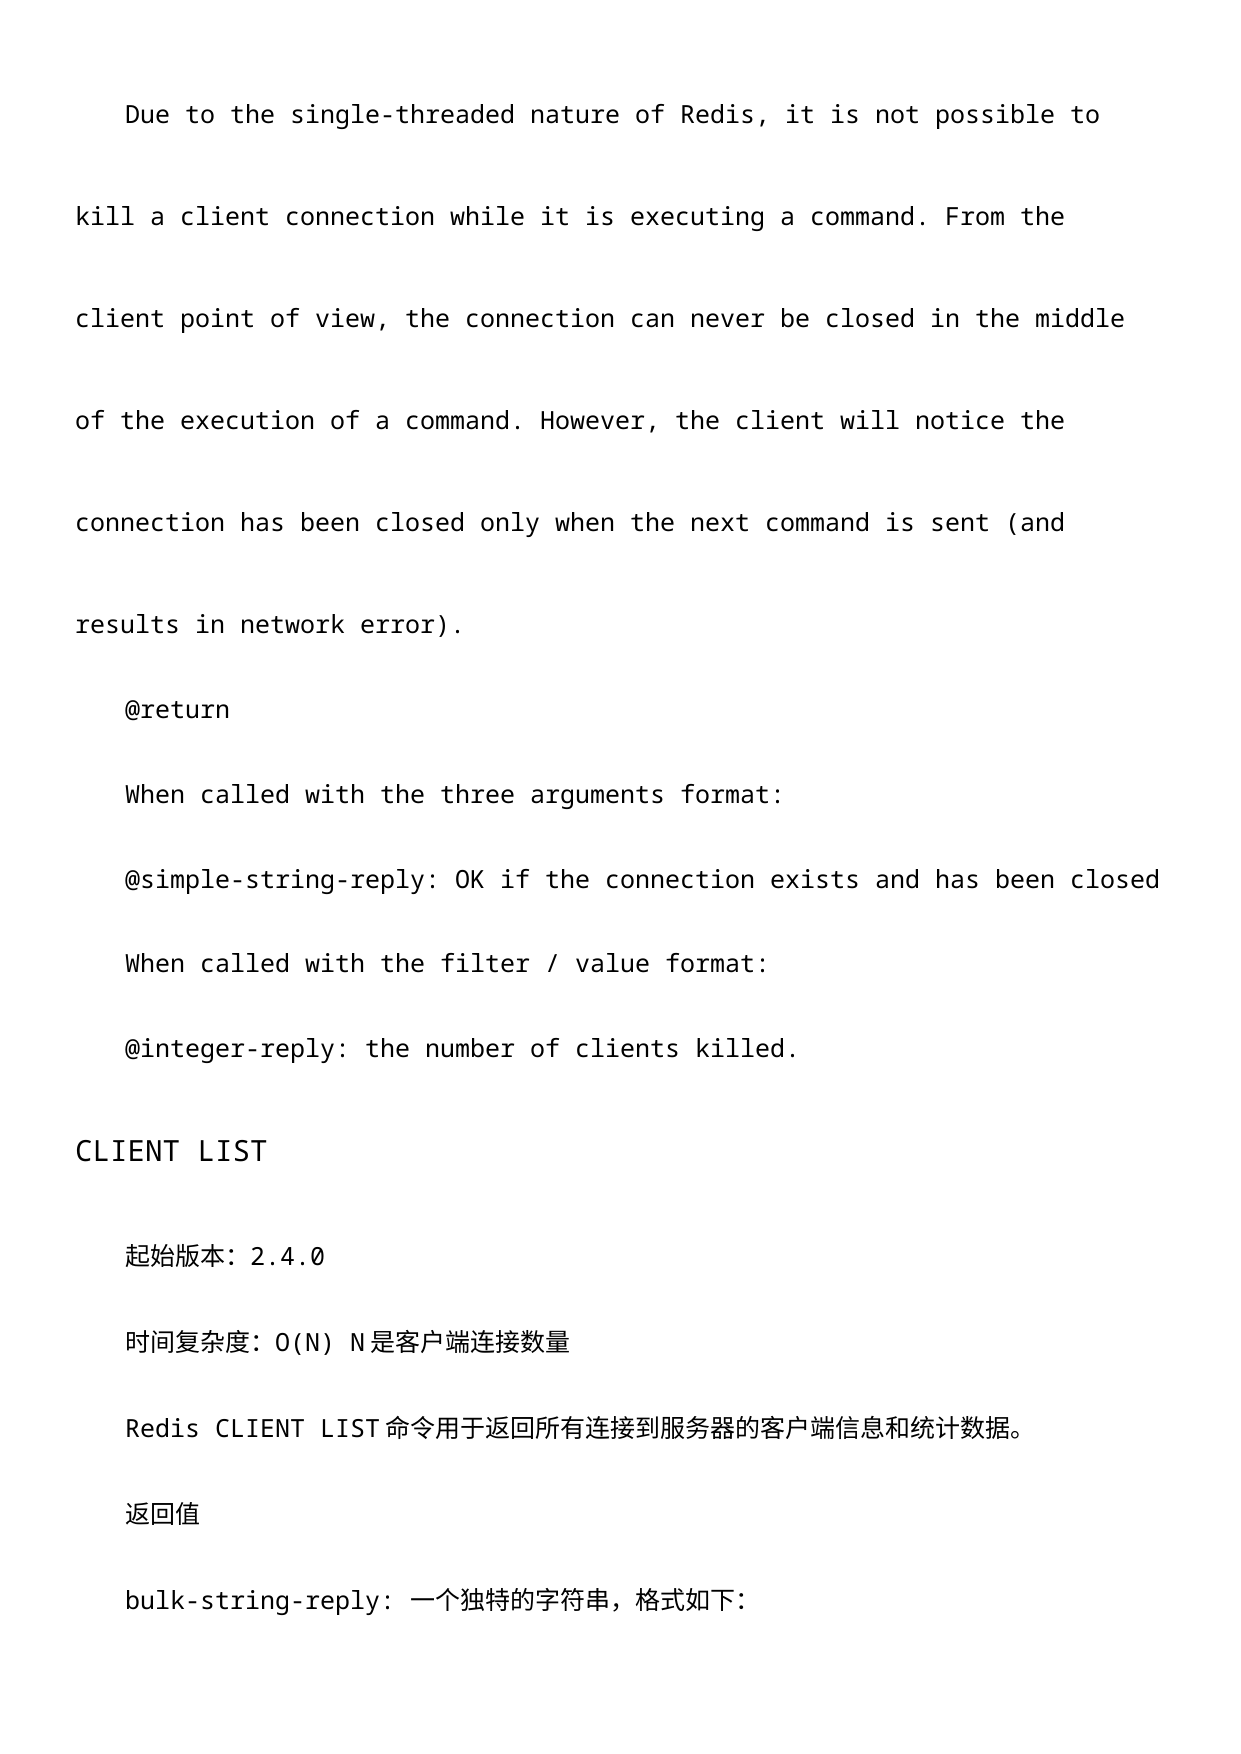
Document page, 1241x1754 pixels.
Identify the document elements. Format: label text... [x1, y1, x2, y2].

text 时间复杂度：O(N) N是客户端连接数量 [75, 1307, 1165, 1375]
subtitle CLIENT LIST [75, 1116, 1165, 1184]
text When called with the filter / value format: [75, 929, 1165, 997]
text Redis CLIENT LIST命令用于返回所有连接到服务器的客户端信息和统计数据。 [75, 1393, 1165, 1461]
text Due to the single-threaded nature of Redis, it is not possible to kill a client connection while it is executing a command. From the client point of view, the connection can never be closed in the middle of the execution of a command. However, the client will notice the connection has been closed only when the next command is sent (and results in network error). [75, 80, 1165, 658]
text @integer-reply: the number of clients killed. [75, 1014, 1165, 1082]
text @simple-string-reply: OK if the connection exists and has been closed [75, 844, 1165, 912]
text When called with the three arguments format: [75, 759, 1165, 827]
text @return [75, 674, 1165, 742]
text bulk-string-reply: 一个独特的字符串，格式如下： [75, 1565, 1165, 1633]
text 返回值 [75, 1479, 1165, 1547]
text 起始版本：2.4.0 [75, 1221, 1165, 1289]
